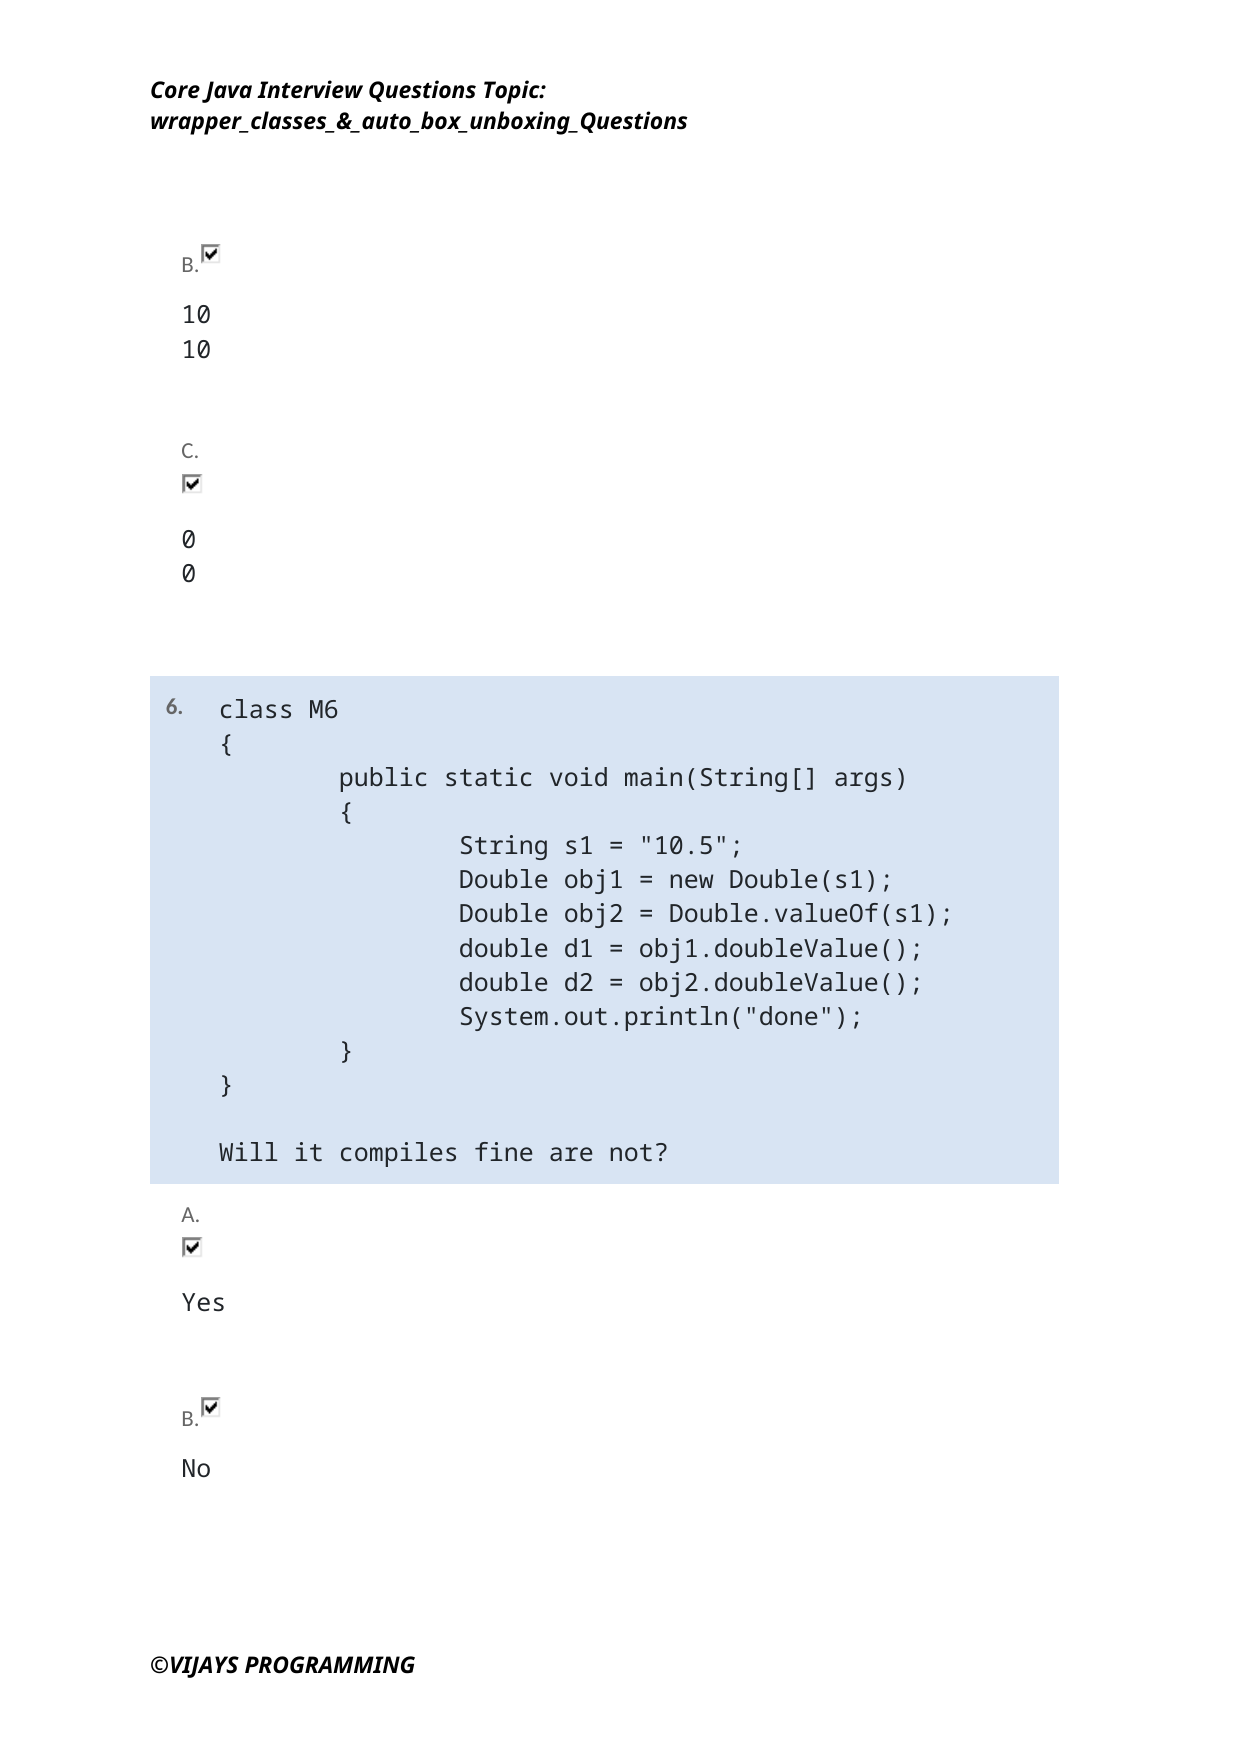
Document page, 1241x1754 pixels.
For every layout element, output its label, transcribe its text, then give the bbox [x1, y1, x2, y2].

table_cell [150, 1184, 1090, 1571]
table_cell 6. [150, 676, 203, 1184]
table_cell class M6 { public static void main(String[] args) { String s1 = "10.5"; Double obj1 = new Double(s1); Double obj2 = Double.valueOf(s1); double d1 = obj1.doubleValue(); double d2 = obj2.doubleValue(); System.out.println("done"); } } Will it compiles fine are not? [203, 676, 1059, 1184]
table_cell [150, 150, 1090, 676]
